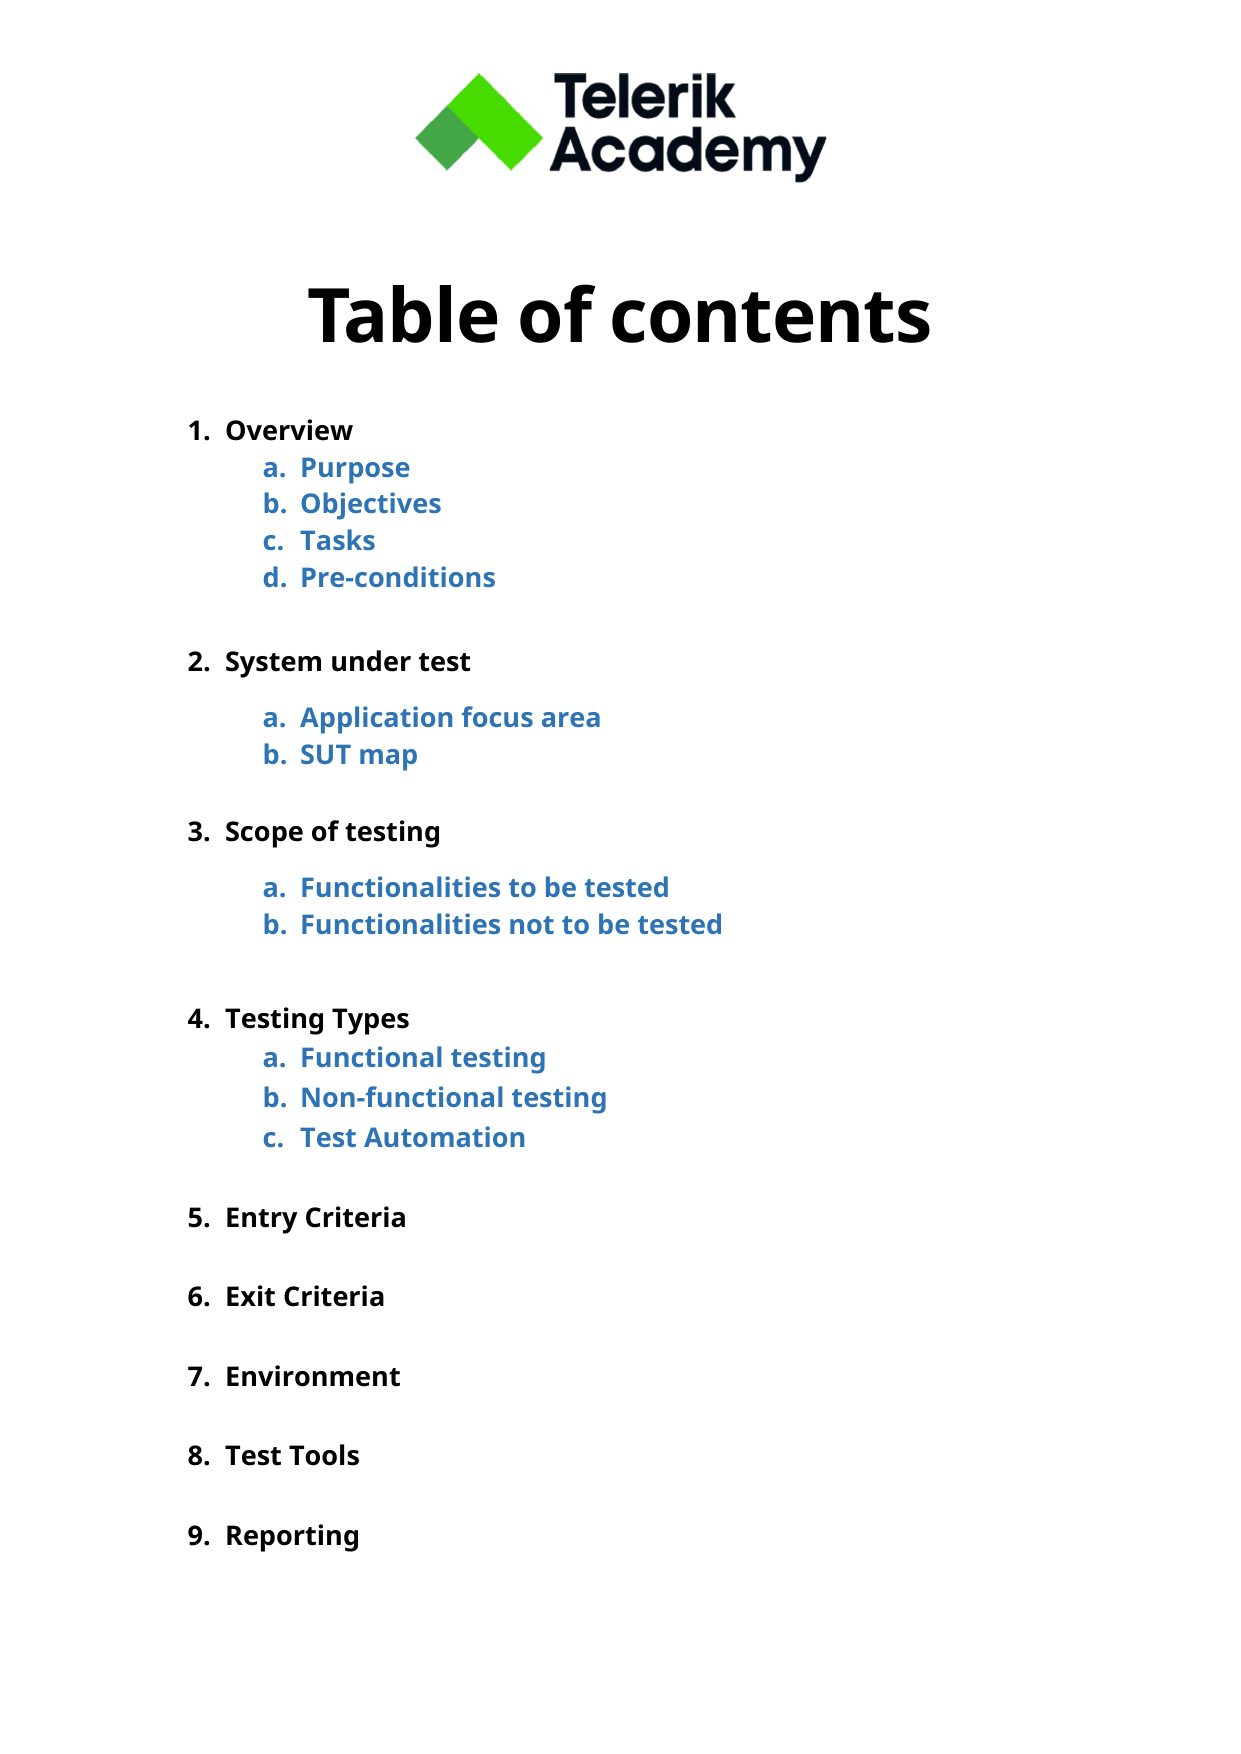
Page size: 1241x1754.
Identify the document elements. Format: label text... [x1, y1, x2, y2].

list Test Automation [262, 1118, 1090, 1155]
title Functionalities to be tested [262, 869, 1090, 906]
list Scope of testing [187, 812, 1090, 849]
title Table of contents [150, 262, 1090, 364]
list Non-functional testing [262, 1079, 1090, 1116]
list Test Tools [187, 1437, 1090, 1474]
list Reporting [187, 1516, 1090, 1553]
title Pre-conditions [262, 559, 1090, 596]
title Overview [187, 411, 1090, 448]
picture [414, 73, 827, 183]
list Functional testing [262, 1039, 1090, 1076]
title SUT map [262, 736, 1090, 773]
list Environment [187, 1357, 1090, 1394]
title Application focus area [262, 699, 1090, 736]
title Purpose [262, 448, 1090, 485]
list Testing Types [187, 999, 1090, 1036]
title Objectives [262, 485, 1090, 522]
title Functionalities not to be tested [262, 906, 1090, 943]
title Tasks [262, 522, 1090, 559]
list Entry Criteria [187, 1198, 1090, 1235]
list Exit Criteria [187, 1278, 1090, 1314]
list System under test [187, 642, 1090, 679]
